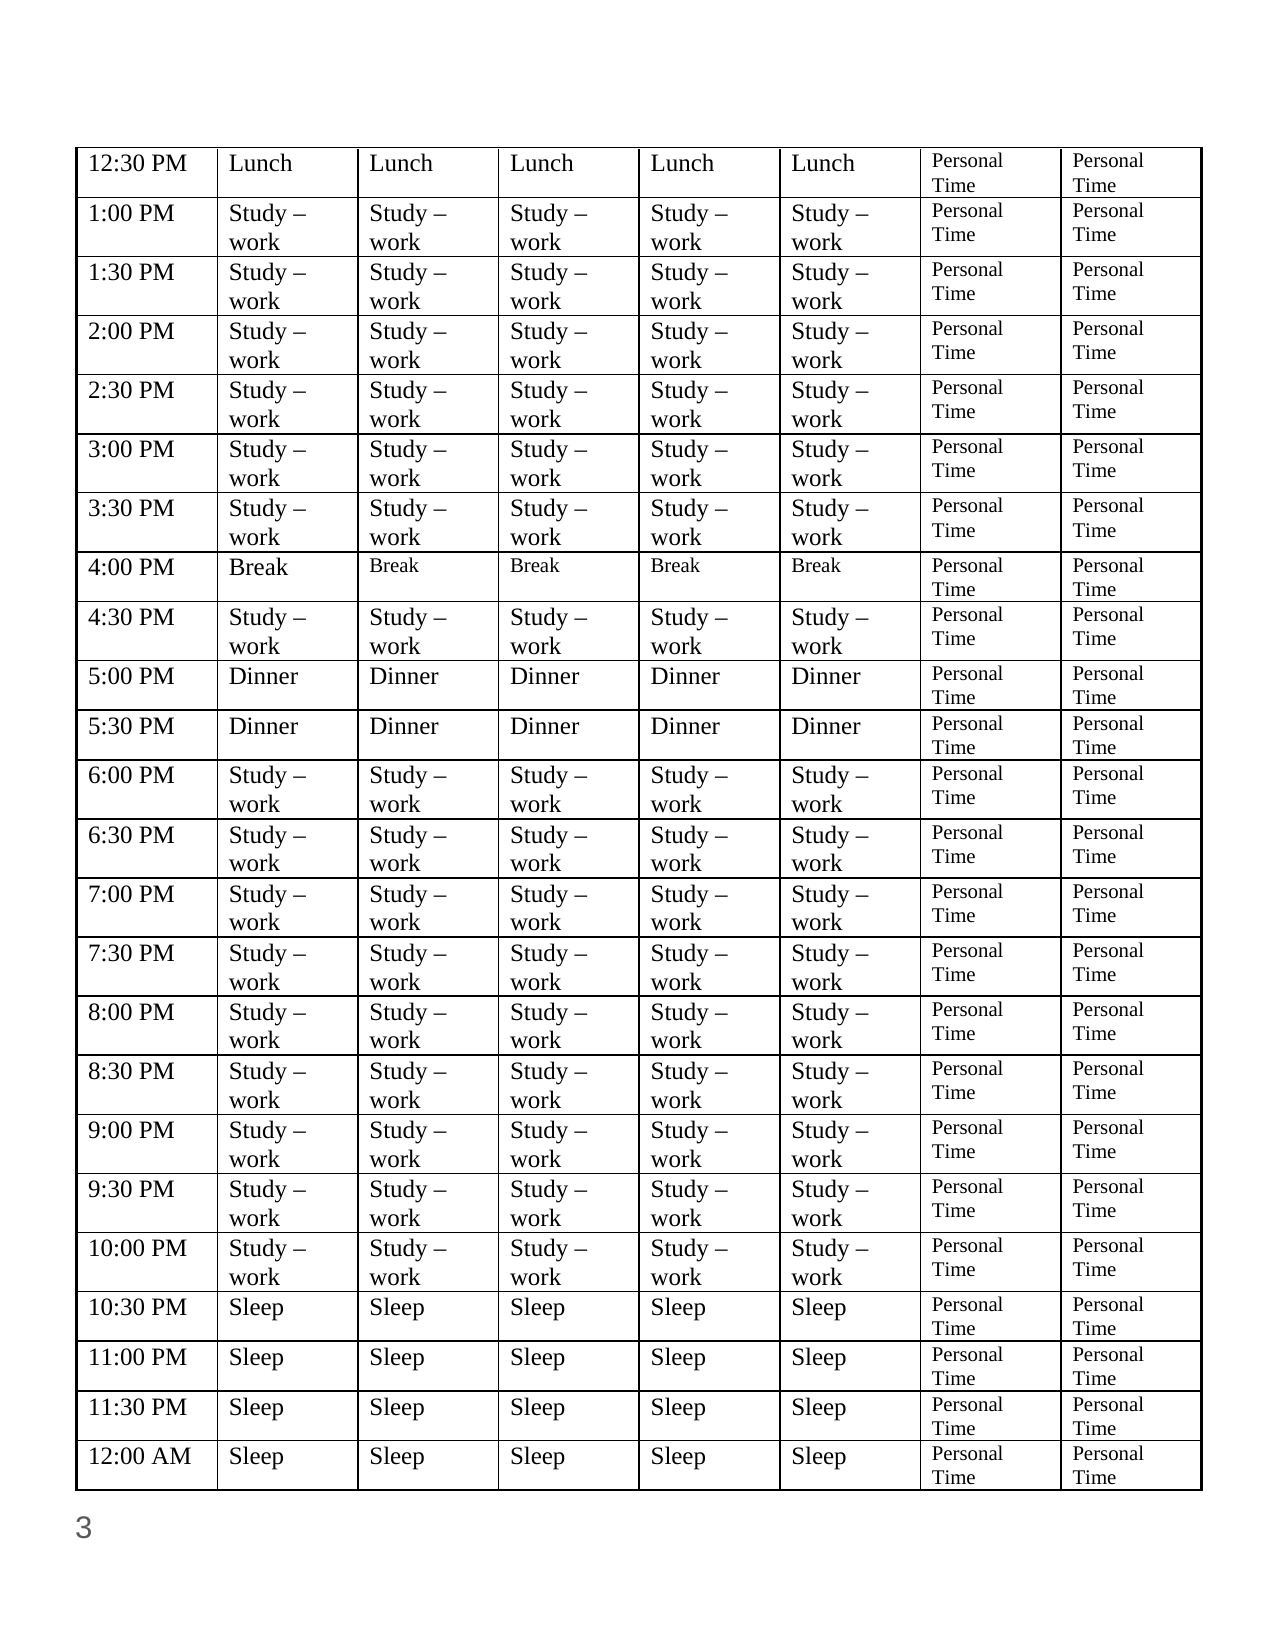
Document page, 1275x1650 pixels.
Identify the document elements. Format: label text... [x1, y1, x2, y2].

table_cell 9:30 PM [78, 1174, 217, 1232]
table_cell Study – work [359, 316, 498, 374]
table_cell 8:30 PM [78, 1056, 217, 1113]
table_cell Personal Time [1062, 997, 1200, 1054]
table_cell Personal Time [1062, 602, 1200, 660]
table_cell Study – work [640, 997, 779, 1054]
table_cell Personal Time [1062, 198, 1200, 256]
table_cell Study – work [499, 602, 638, 660]
table_cell Study – work [499, 1115, 638, 1172]
table_cell Personal Time [1062, 761, 1200, 818]
table_cell Study – work [781, 375, 920, 433]
table_cell Study – work [499, 997, 638, 1054]
table_cell Lunch [359, 148, 498, 197]
table_cell Study – work [499, 1056, 638, 1113]
table_cell Personal Time [1062, 493, 1200, 551]
table_cell Study – work [218, 316, 357, 374]
table_cell Study – work [499, 820, 638, 877]
table_cell 1:00 PM [78, 198, 217, 256]
table_cell Study – work [640, 1115, 779, 1172]
table_cell Lunch [218, 148, 358, 197]
table_cell Personal Time [921, 1441, 1060, 1489]
table_cell Sleep [359, 1342, 498, 1390]
table_cell Study – work [640, 1233, 779, 1291]
table_cell Personal Time [921, 493, 1060, 551]
table_cell Study – work [218, 493, 357, 551]
table_cell Personal Time [1062, 1056, 1200, 1113]
table_cell 7:00 PM [78, 879, 217, 936]
table_cell Dinner [218, 661, 357, 709]
table_cell Study – work [218, 602, 357, 660]
table_cell Lunch [640, 148, 780, 197]
table_cell Sleep [218, 1392, 357, 1440]
table_cell Personal Time [921, 711, 1060, 759]
table_cell 9:00 PM [78, 1115, 217, 1172]
table_cell Sleep [499, 1392, 638, 1440]
table_cell Sleep [499, 1342, 638, 1390]
table_cell 2:30 PM [78, 375, 217, 433]
table_cell 1:30 PM [78, 257, 217, 315]
table_cell Study – work [499, 316, 638, 374]
table_cell Personal Time [1062, 553, 1200, 601]
table_cell Study – work [781, 493, 920, 551]
table_cell Personal Time [921, 820, 1060, 877]
table_cell Personal Time [921, 375, 1060, 433]
table_cell Study – work [781, 1174, 920, 1232]
table_cell Personal Time [921, 1174, 1060, 1232]
table_cell Personal Time [921, 435, 1060, 492]
table_cell Study – work [640, 820, 779, 877]
table_cell 6:30 PM [78, 820, 217, 877]
table_cell Study – work [781, 198, 920, 256]
table_cell Study – work [781, 820, 920, 877]
table_cell Personal Time [921, 553, 1060, 601]
table_cell Sleep [640, 1342, 779, 1390]
table_cell Sleep [781, 1342, 920, 1390]
table_cell Study – work [781, 879, 920, 936]
table_cell Study – work [359, 997, 498, 1054]
table_cell Study – work [781, 1056, 920, 1113]
table_cell Sleep [499, 1292, 638, 1340]
table_cell Study – work [781, 257, 920, 315]
table_cell Study – work [359, 602, 498, 660]
table_cell Study – work [359, 1115, 498, 1172]
table_cell Study – work [218, 198, 357, 256]
table_cell Sleep [359, 1392, 498, 1440]
table_cell Study – work [499, 938, 638, 995]
table_cell Study – work [640, 761, 779, 818]
table_cell Personal Time [921, 602, 1060, 660]
table_cell Personal Time [1062, 820, 1200, 877]
table_cell 12:00 AM [78, 1441, 217, 1489]
table_cell Personal Time [1062, 148, 1200, 197]
table_cell 12:30 PM [78, 148, 217, 197]
table_cell Personal Time [921, 1056, 1060, 1113]
table_cell Study – work [359, 375, 498, 433]
table_cell Study – work [781, 1115, 920, 1172]
table_cell Sleep [640, 1441, 779, 1489]
table_cell Study – work [218, 1174, 357, 1232]
table_cell Personal Time [1062, 1115, 1200, 1172]
table_cell Study – work [359, 257, 498, 315]
table_cell Study – work [359, 938, 498, 995]
table_cell Study – work [781, 997, 920, 1054]
table_cell Study – work [218, 257, 357, 315]
table_cell 3:30 PM [78, 493, 217, 551]
table_cell Study – work [218, 761, 357, 818]
table_cell 11:30 PM [78, 1392, 217, 1440]
table_cell Study – work [218, 435, 357, 492]
table_cell Study – work [781, 938, 920, 995]
table_cell Study – work [640, 198, 779, 256]
table_cell Study – work [640, 316, 779, 374]
table_cell Study – work [218, 1056, 357, 1113]
table_cell Dinner [499, 661, 638, 709]
table_cell Personal Time [1062, 375, 1200, 433]
table_cell Personal Time [1062, 435, 1200, 492]
table_cell Sleep [218, 1342, 357, 1390]
table_cell Dinner [359, 711, 498, 759]
table_cell Sleep [640, 1292, 779, 1340]
table_cell Dinner [218, 711, 357, 759]
table_cell Personal Time [921, 661, 1060, 709]
table_cell Study – work [499, 761, 638, 818]
table_cell Study – work [218, 997, 357, 1054]
table_cell Personal Time [921, 938, 1060, 995]
table_cell 7:30 PM [78, 938, 217, 995]
table_cell Study – work [499, 1233, 638, 1291]
table_cell Personal Time [921, 1233, 1060, 1291]
table_cell Break [359, 553, 498, 601]
table_cell 6:00 PM [78, 761, 217, 818]
table_cell Personal Time [921, 198, 1060, 256]
table_cell Sleep [499, 1441, 638, 1489]
table_cell 8:00 PM [78, 997, 217, 1054]
table_cell Study – work [781, 1233, 920, 1291]
table_cell Personal Time [921, 1115, 1060, 1172]
table_cell 3:00 PM [78, 435, 217, 492]
table_cell Personal Time [1062, 1392, 1200, 1440]
table_cell Lunch [499, 148, 639, 197]
table_cell Study – work [499, 198, 638, 256]
table_cell Sleep [218, 1441, 357, 1489]
table_cell 10:00 PM [78, 1233, 217, 1291]
table_cell 5:00 PM [78, 661, 217, 709]
table_cell Study – work [640, 435, 779, 492]
table_cell Sleep [640, 1392, 779, 1440]
table_cell 10:30 PM [78, 1292, 217, 1340]
table_cell Sleep [359, 1292, 498, 1340]
table_cell Personal Time [1062, 1292, 1200, 1340]
table_cell Personal Time [921, 257, 1060, 315]
table_cell Study – work [359, 1174, 498, 1232]
table_cell Dinner [640, 661, 779, 709]
table_cell Personal Time [921, 1292, 1060, 1340]
table_cell Study – work [781, 602, 920, 660]
table_cell 4:00 PM [78, 553, 217, 601]
table_cell Study – work [499, 1174, 638, 1232]
table_cell Study – work [359, 198, 498, 256]
table_cell Personal Time [1062, 316, 1200, 374]
table_cell Dinner [640, 711, 779, 759]
table_cell Personal Time [921, 148, 1061, 197]
table_cell Study – work [359, 879, 498, 936]
table_cell Personal Time [921, 761, 1060, 818]
table_cell 11:00 PM [78, 1342, 217, 1390]
table_cell Study – work [499, 375, 638, 433]
table_cell Personal Time [921, 879, 1060, 936]
table_cell 5:30 PM [78, 711, 217, 759]
table_cell Dinner [359, 661, 498, 709]
table_cell Study – work [499, 493, 638, 551]
table_cell Break [640, 553, 779, 601]
table_cell Personal Time [921, 997, 1060, 1054]
table_cell Study – work [640, 375, 779, 433]
table_cell Study – work [218, 820, 357, 877]
table_cell Study – work [499, 257, 638, 315]
table_cell Study – work [218, 375, 357, 433]
table_cell Personal Time [921, 316, 1060, 374]
table_cell Study – work [640, 1174, 779, 1232]
table_cell Personal Time [921, 1342, 1060, 1390]
table_cell Personal Time [1062, 711, 1200, 759]
table_cell Personal Time [1062, 1342, 1200, 1390]
table_cell Study – work [640, 938, 779, 995]
table_cell Break [781, 553, 920, 601]
table_cell Personal Time [921, 1392, 1060, 1440]
table_cell Dinner [499, 711, 638, 759]
table_cell Study – work [359, 1233, 498, 1291]
table_cell Study – work [359, 493, 498, 551]
table_cell Personal Time [1062, 879, 1200, 936]
table_cell Study – work [359, 435, 498, 492]
table_cell Study – work [218, 1233, 357, 1291]
table_cell Sleep [359, 1441, 498, 1489]
table_cell Study – work [781, 435, 920, 492]
table_cell Personal Time [1062, 1233, 1200, 1291]
table_cell Sleep [781, 1392, 920, 1440]
table_cell Study – work [218, 879, 357, 936]
table_cell Dinner [781, 661, 920, 709]
table_cell Study – work [499, 879, 638, 936]
table_cell Personal Time [1062, 1174, 1200, 1232]
table_cell Study – work [359, 1056, 498, 1113]
table_cell Break [499, 553, 638, 601]
table_cell Study – work [640, 602, 779, 660]
table_cell Study – work [640, 1056, 779, 1113]
table_cell 2:00 PM [78, 316, 217, 374]
table_cell Study – work [218, 938, 357, 995]
table_cell Break [218, 553, 357, 601]
table_cell Study – work [499, 435, 638, 492]
table_cell Sleep [781, 1292, 920, 1340]
table_cell Lunch [781, 148, 920, 197]
table_cell Study – work [359, 820, 498, 877]
table_cell Personal Time [1062, 1441, 1200, 1489]
table_cell Study – work [640, 879, 779, 936]
table_cell Study – work [640, 257, 779, 315]
table_cell Sleep [781, 1441, 920, 1489]
table_cell Study – work [781, 316, 920, 374]
table_cell 4:30 PM [78, 602, 217, 660]
table_cell Study – work [781, 761, 920, 818]
table_cell Personal Time [1062, 661, 1200, 709]
table_cell Sleep [218, 1292, 357, 1340]
table_cell Study – work [359, 761, 498, 818]
table_cell Study – work [218, 1115, 357, 1172]
table_cell Personal Time [1062, 938, 1200, 995]
table_cell Study – work [640, 493, 779, 551]
table_cell Dinner [781, 711, 920, 759]
table_cell Personal Time [1062, 257, 1200, 315]
